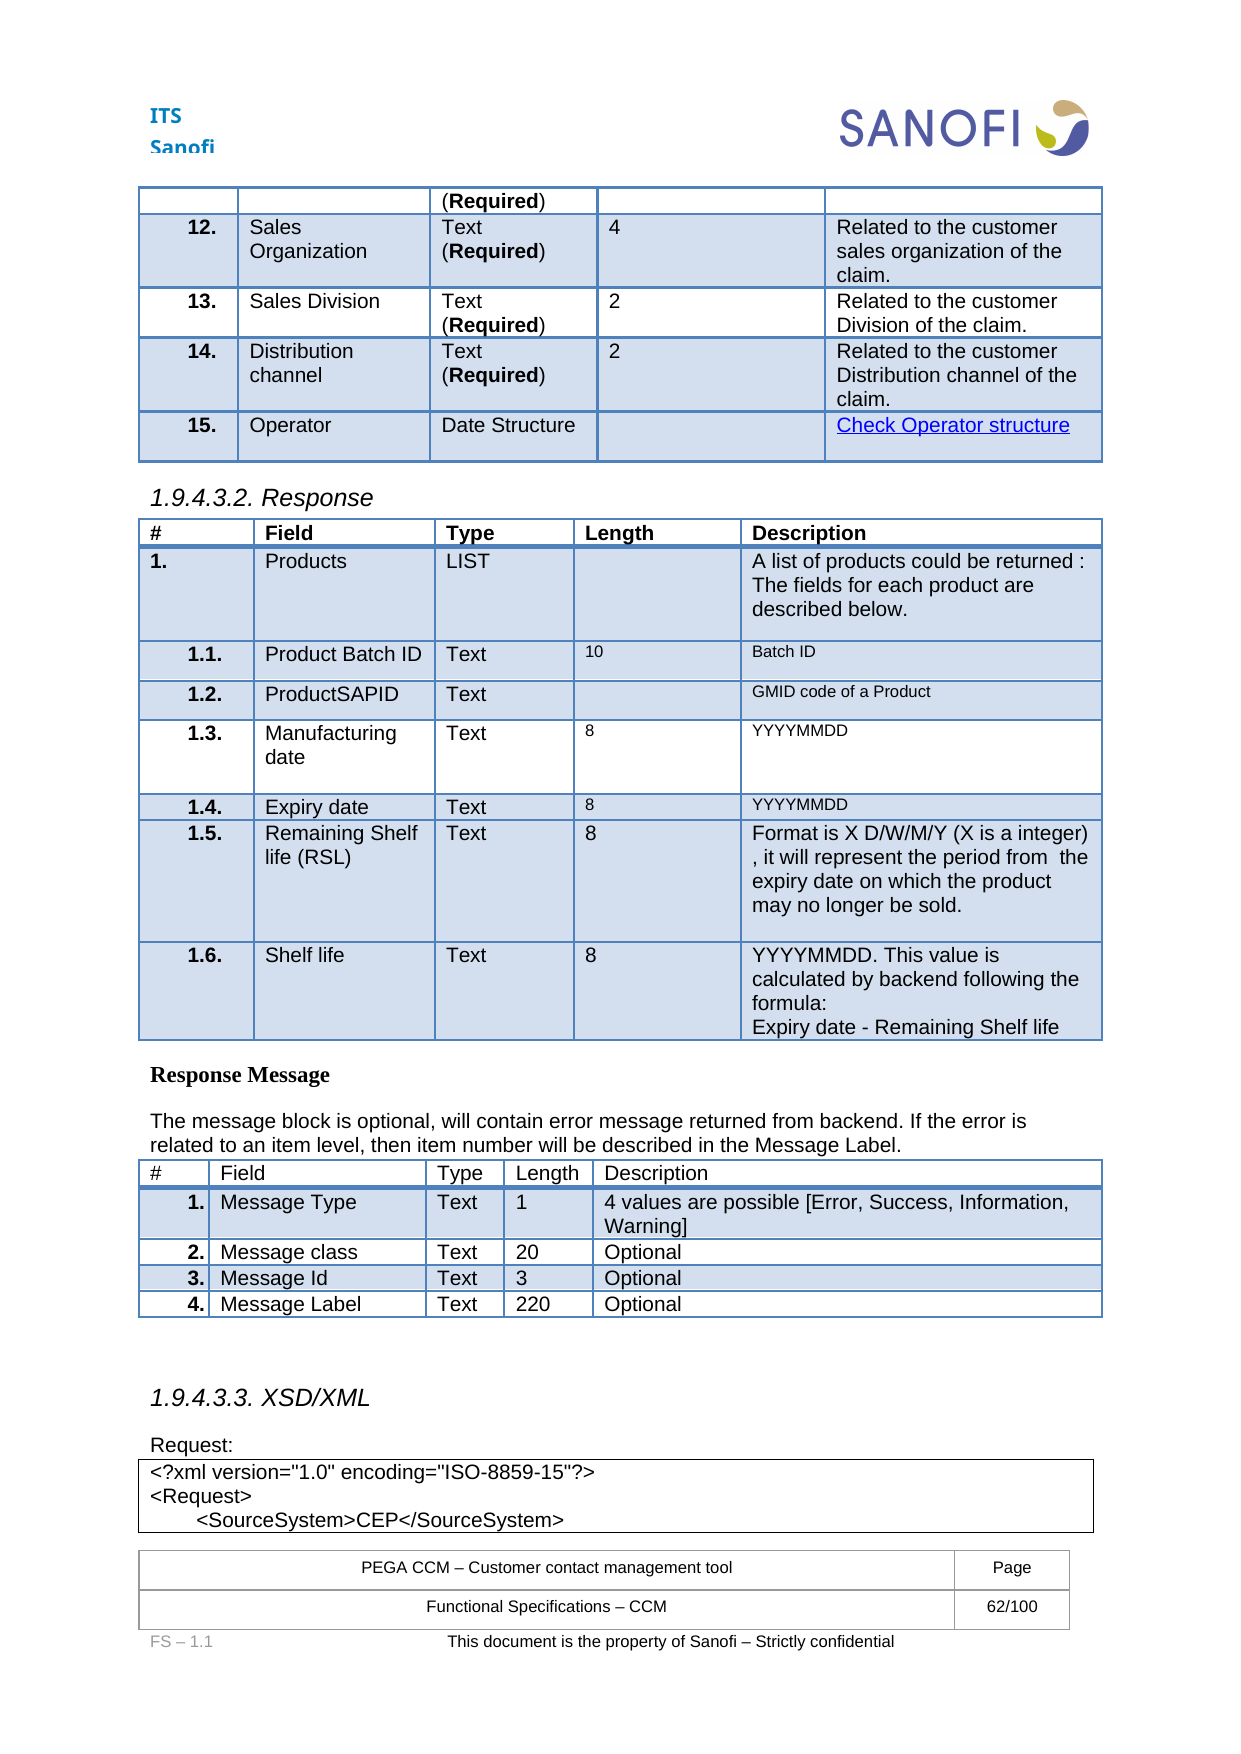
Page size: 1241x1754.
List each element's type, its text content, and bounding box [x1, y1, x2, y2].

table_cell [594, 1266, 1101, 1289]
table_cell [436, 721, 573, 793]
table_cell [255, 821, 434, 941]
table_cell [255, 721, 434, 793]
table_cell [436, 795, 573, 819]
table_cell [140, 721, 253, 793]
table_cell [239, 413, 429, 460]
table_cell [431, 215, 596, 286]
text The message block is optional, will contain error message returned from backend. If the error is related to an item level, then item number will be described in the Message Label. [150, 1109, 1090, 1157]
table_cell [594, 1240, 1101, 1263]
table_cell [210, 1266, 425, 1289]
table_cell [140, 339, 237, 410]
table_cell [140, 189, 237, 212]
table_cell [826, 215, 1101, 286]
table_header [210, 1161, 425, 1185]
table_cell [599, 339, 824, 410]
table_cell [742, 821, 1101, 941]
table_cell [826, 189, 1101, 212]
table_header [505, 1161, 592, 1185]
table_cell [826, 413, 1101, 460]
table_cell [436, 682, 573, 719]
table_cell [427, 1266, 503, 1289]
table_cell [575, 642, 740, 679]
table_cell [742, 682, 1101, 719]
picture [840, 100, 1089, 156]
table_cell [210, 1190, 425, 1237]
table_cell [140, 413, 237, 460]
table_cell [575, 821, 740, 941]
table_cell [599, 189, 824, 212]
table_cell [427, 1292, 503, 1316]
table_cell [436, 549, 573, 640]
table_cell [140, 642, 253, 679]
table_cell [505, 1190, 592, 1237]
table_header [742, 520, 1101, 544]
subtitle Response Message [150, 1062, 1090, 1088]
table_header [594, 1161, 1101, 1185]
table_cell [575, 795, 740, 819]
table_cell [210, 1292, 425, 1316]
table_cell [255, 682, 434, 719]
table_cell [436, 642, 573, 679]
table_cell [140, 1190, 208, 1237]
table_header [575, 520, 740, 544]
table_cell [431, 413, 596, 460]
subtitle Response [150, 483, 1090, 512]
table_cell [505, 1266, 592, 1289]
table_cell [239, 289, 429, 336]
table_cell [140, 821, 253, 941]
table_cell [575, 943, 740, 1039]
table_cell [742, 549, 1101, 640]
subtitle XSD/XML [150, 1383, 1090, 1412]
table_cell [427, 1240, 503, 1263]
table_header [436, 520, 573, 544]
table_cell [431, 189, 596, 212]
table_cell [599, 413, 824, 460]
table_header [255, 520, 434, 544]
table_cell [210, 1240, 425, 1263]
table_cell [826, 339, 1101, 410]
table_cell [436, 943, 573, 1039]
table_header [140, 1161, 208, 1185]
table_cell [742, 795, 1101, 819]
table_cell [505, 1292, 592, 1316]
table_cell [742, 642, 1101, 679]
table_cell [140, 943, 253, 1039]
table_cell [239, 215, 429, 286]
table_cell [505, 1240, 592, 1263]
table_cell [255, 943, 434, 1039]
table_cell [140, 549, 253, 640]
text Request: [150, 1433, 1090, 1457]
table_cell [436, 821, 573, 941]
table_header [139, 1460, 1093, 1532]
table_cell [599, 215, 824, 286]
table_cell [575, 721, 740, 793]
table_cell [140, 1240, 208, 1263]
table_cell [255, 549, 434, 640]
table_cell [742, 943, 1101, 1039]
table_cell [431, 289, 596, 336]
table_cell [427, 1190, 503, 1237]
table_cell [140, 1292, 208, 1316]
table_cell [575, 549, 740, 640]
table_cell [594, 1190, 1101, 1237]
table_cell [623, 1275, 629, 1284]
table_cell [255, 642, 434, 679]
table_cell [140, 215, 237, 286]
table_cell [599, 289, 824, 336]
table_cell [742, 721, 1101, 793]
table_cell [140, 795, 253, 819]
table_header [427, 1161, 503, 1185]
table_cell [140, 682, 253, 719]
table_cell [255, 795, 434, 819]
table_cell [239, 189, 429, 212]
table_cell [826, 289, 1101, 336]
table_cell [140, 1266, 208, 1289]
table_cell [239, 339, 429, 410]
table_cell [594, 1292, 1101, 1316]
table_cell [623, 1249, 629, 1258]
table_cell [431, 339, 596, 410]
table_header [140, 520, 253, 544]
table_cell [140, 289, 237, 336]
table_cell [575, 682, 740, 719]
